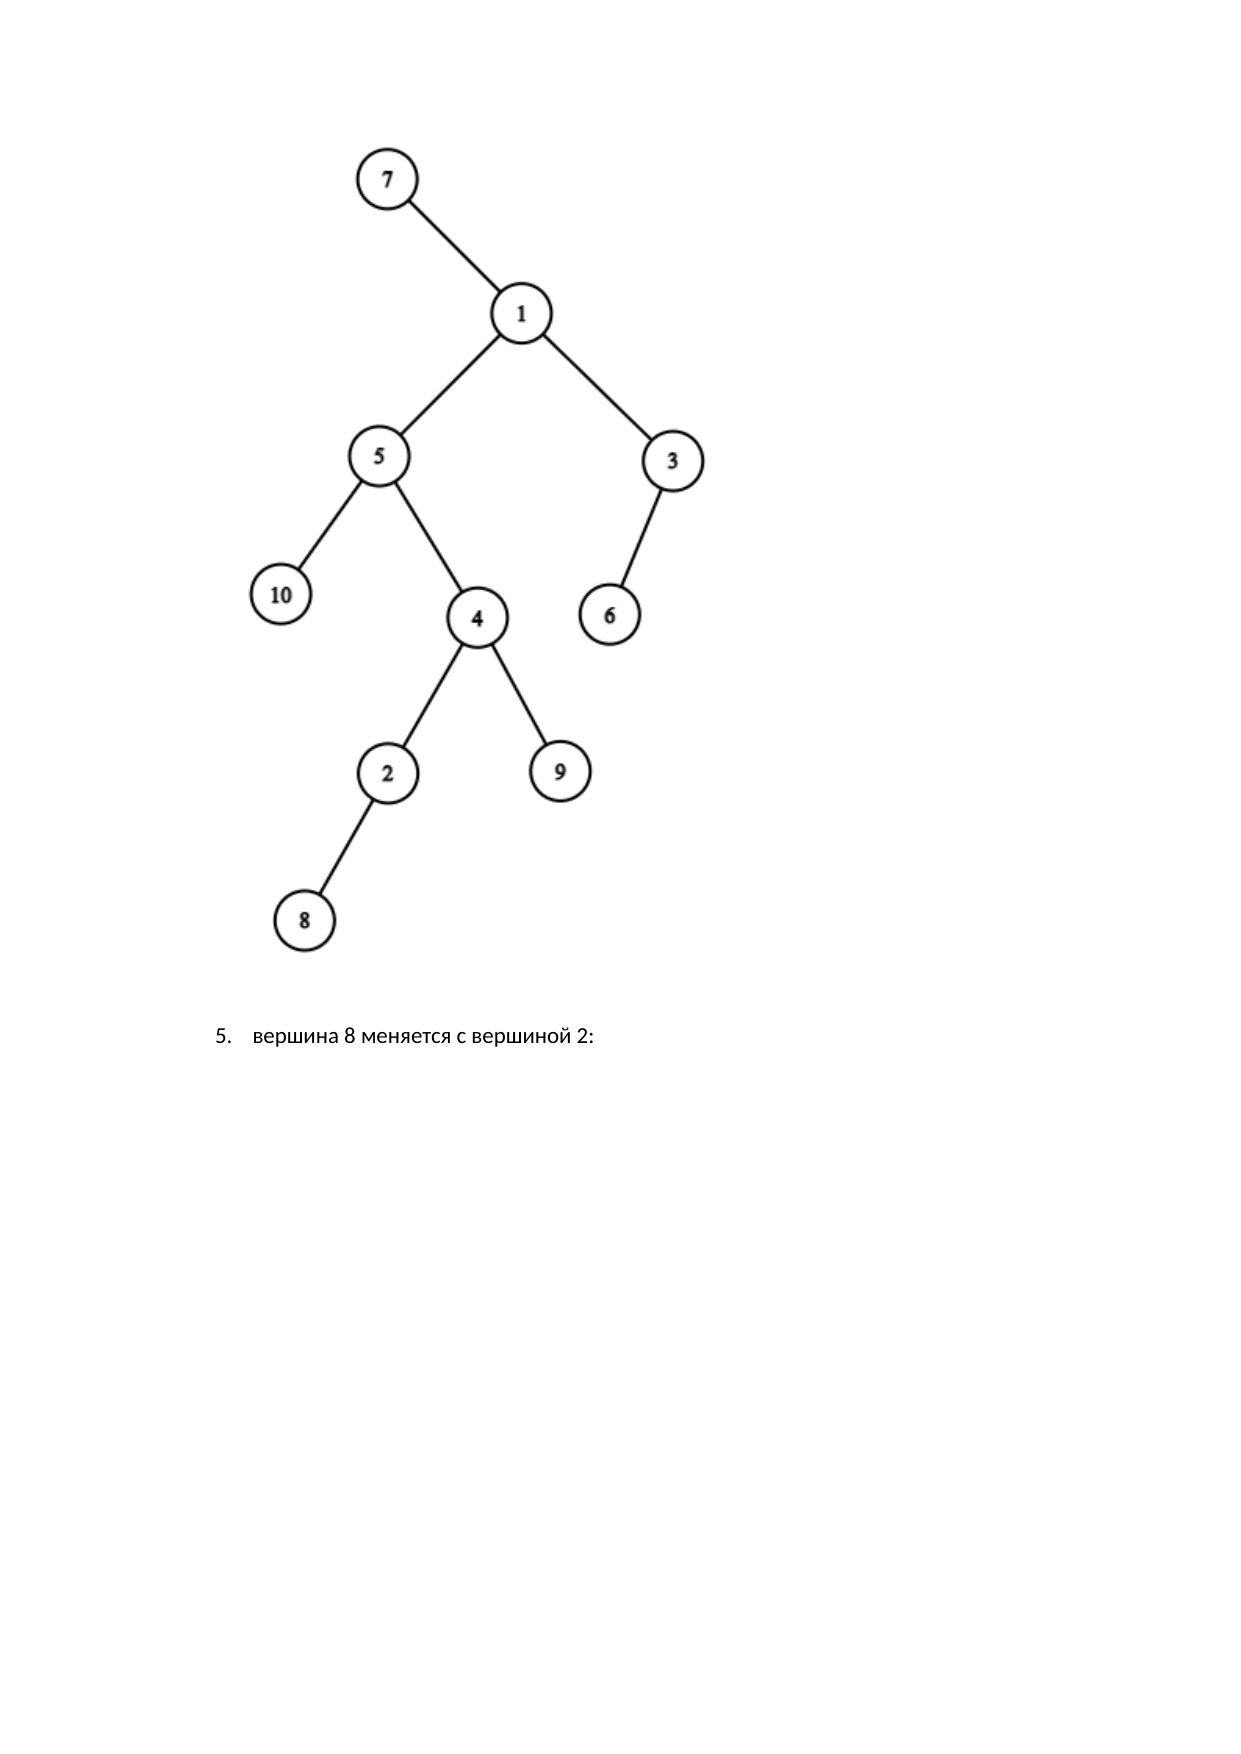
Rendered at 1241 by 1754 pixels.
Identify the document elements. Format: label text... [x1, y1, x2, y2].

list вершина 8 меняется с вершиной 2: [215, 1021, 1152, 1049]
picture [177, 118, 756, 1003]
